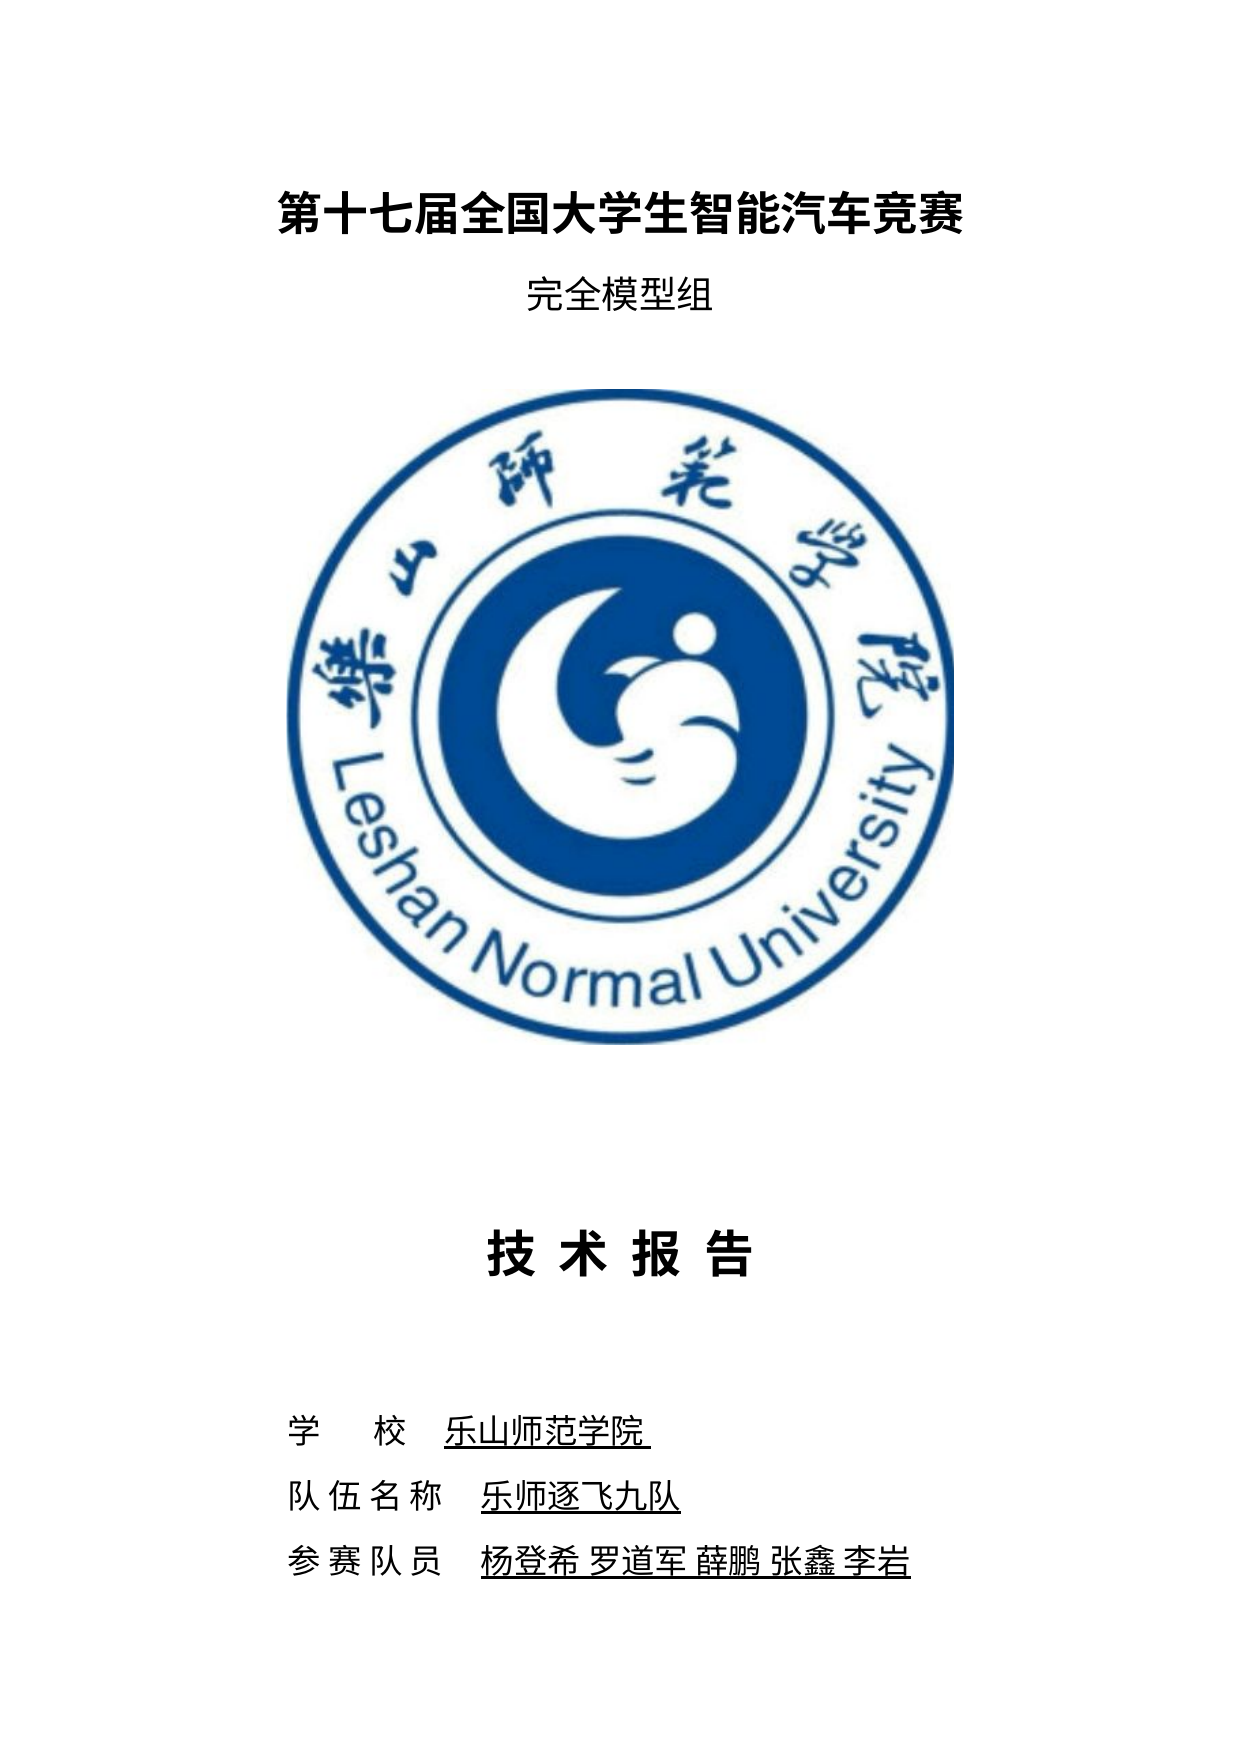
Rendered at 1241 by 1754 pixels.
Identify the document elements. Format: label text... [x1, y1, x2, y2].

text 技 术 报 告 [187, 1202, 1053, 1299]
text 第十七届全国大学生智能汽车竞赛 [187, 162, 1053, 259]
text 学 校 乐山师范学院 [187, 1397, 1053, 1462]
text 队 伍 名 称 乐师逐飞九队 [187, 1462, 1053, 1527]
text 完全模型组 [187, 259, 1053, 324]
picture [286, 389, 954, 1045]
text 参 赛 队 员 杨登希 罗道军 薛鹏 张鑫 李岩 [187, 1527, 1053, 1592]
